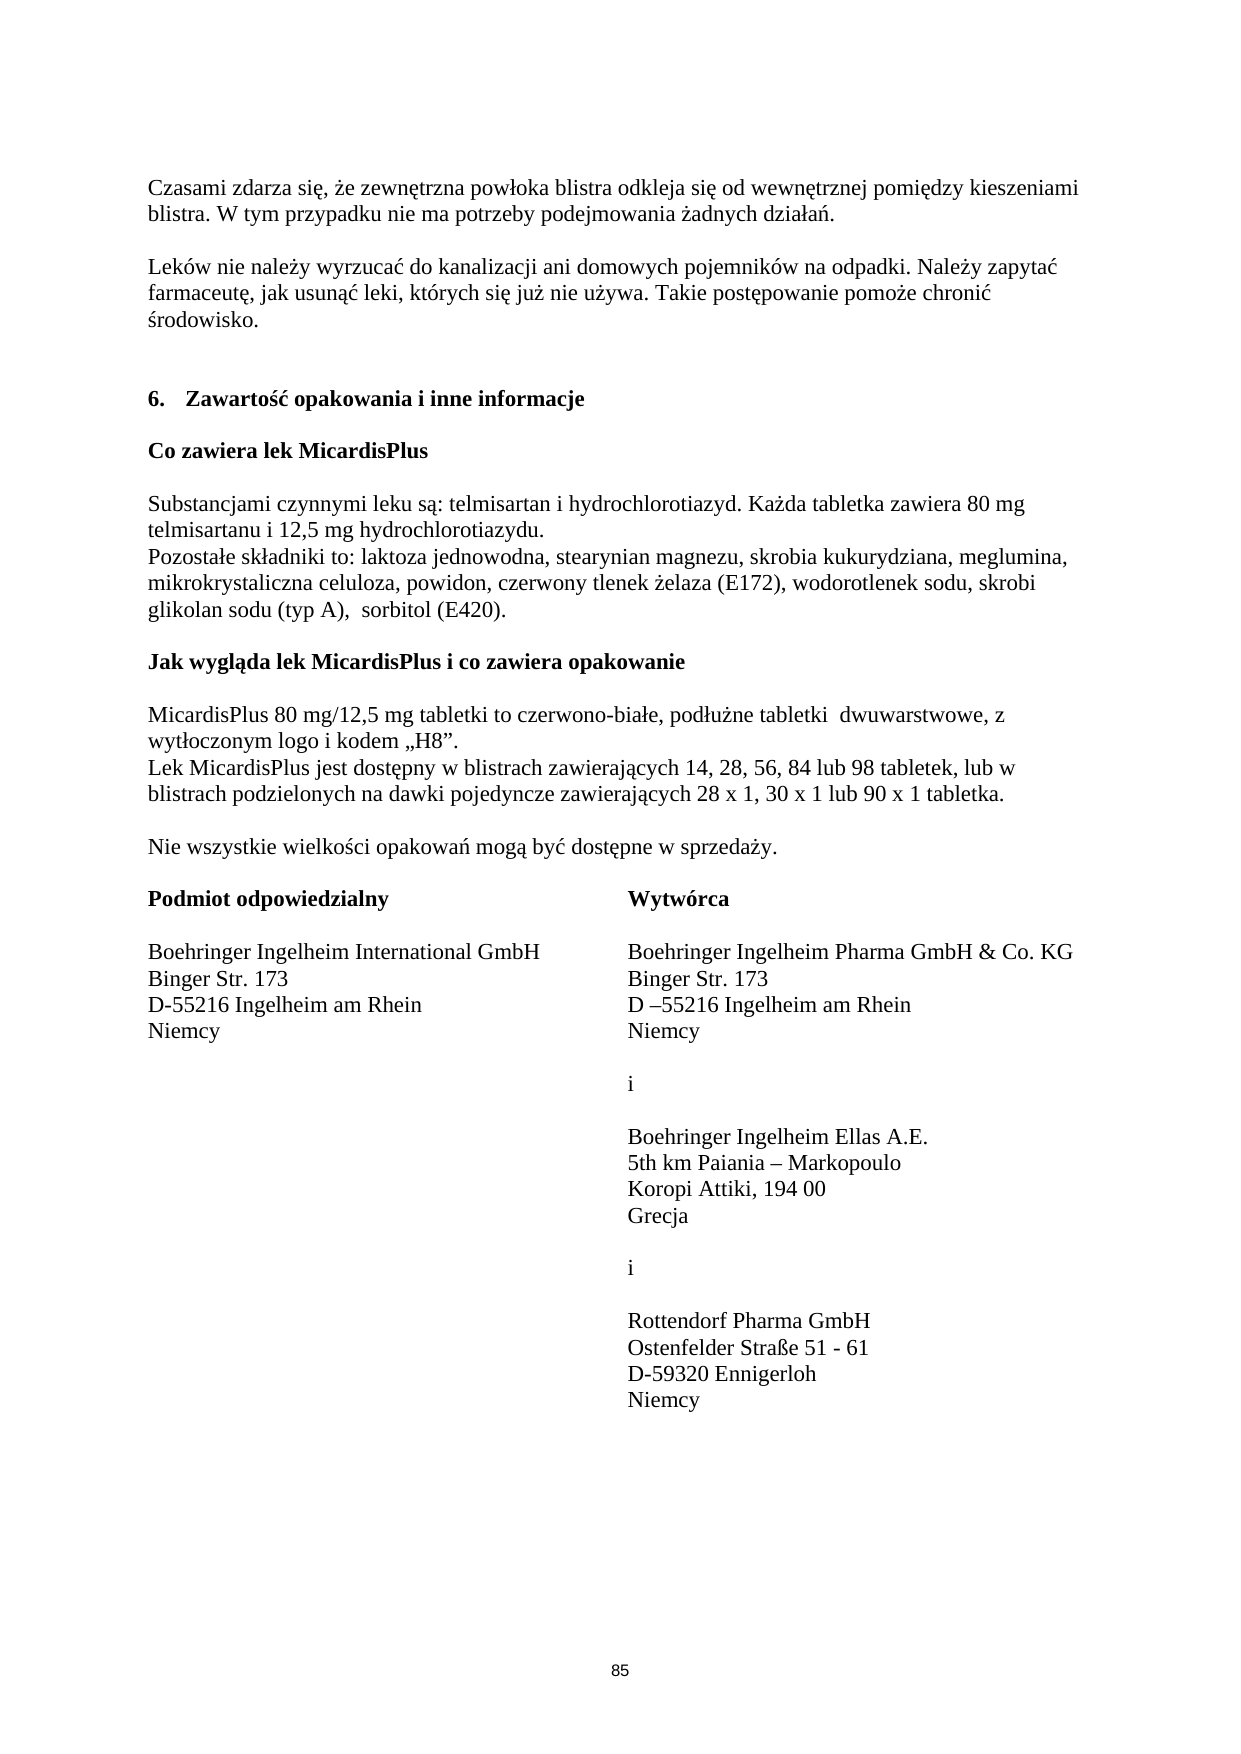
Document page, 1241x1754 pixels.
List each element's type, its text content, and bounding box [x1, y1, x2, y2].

table_cell Boehringer Ingelheim International GmbH Binger Str. 173 D-55216 Ingelheim am Rhein Niemcy [136, 938, 616, 1413]
text Jak wygląda lek MicardisPlus i co zawiera opakowanie [148, 648, 1093, 675]
table_header Podmiot odpowiedzialny [136, 886, 616, 938]
list Zawartość opakowania i inne informacje [148, 385, 1093, 411]
table_header Wytwórca [616, 886, 1096, 938]
text MicardisPlus 80 mg/12,5 mg tabletki to czerwono-białe, podłużne tabletki dwuwarstwowe, z wytłoczonym logo i kodem „H8”. [148, 701, 1093, 754]
text Co zawiera lek MicardisPlus [148, 437, 1093, 464]
text Pozostałe składniki to: laktoza jednowodna, stearynian magnezu, skrobia kukurydziana, meglumina, mikrokrystaliczna celuloza, powidon, czerwony tlenek żelaza (E172), wodorotlenek sodu, skrobi glikolan sodu (typ A), sorbitol (E420). [148, 543, 1093, 622]
text Nie wszystkie wielkości opakowań mogą być dostępne w sprzedaży. [148, 833, 1093, 859]
text Substancjami czynnymi leku są: telmisartan i hydrochlorotiazyd. Każda tabletka zawiera 80 mg telmisartanu i 12,5 mg hydrochlorotiazydu. [148, 490, 1093, 543]
text Lek MicardisPlus jest dostępny w blistrach zawierających 14, 28, 56, 84 lub 98 tabletek, lub w blistrach podzielonych na dawki pojedyncze zawierających 28 x 1, 30 x 1 lub 90 x 1 tabletka. [148, 754, 1093, 806]
table_cell Boehringer Ingelheim Pharma GmbH & Co. KG Binger Str. 173 D –55216 Ingelheim am Rhein Niemcy i Boehringer Ingelheim Ellas A.E. 5th km Paiania – Markopoulo Koropi Attiki, 194 00 Grecja i Rottendorf Pharma GmbH Ostenfelder Straße 51 - 61 D-59320 Ennigerloh Niemcy [616, 938, 1096, 1413]
text Leków nie należy wyrzucać do kanalizacji ani domowych pojemników na odpadki. Należy zapytać farmaceutę, jak usunąć leki, których się już nie używa. Takie postępowanie pomoże chronić środowisko. [148, 253, 1093, 332]
text Czasami zdarza się, że zewnętrzna powłoka blistra odkleja się od wewnętrznej pomiędzy kieszeniami blistra. W tym przypadku nie ma potrzeby podejmowania żadnych działań. [148, 174, 1093, 227]
